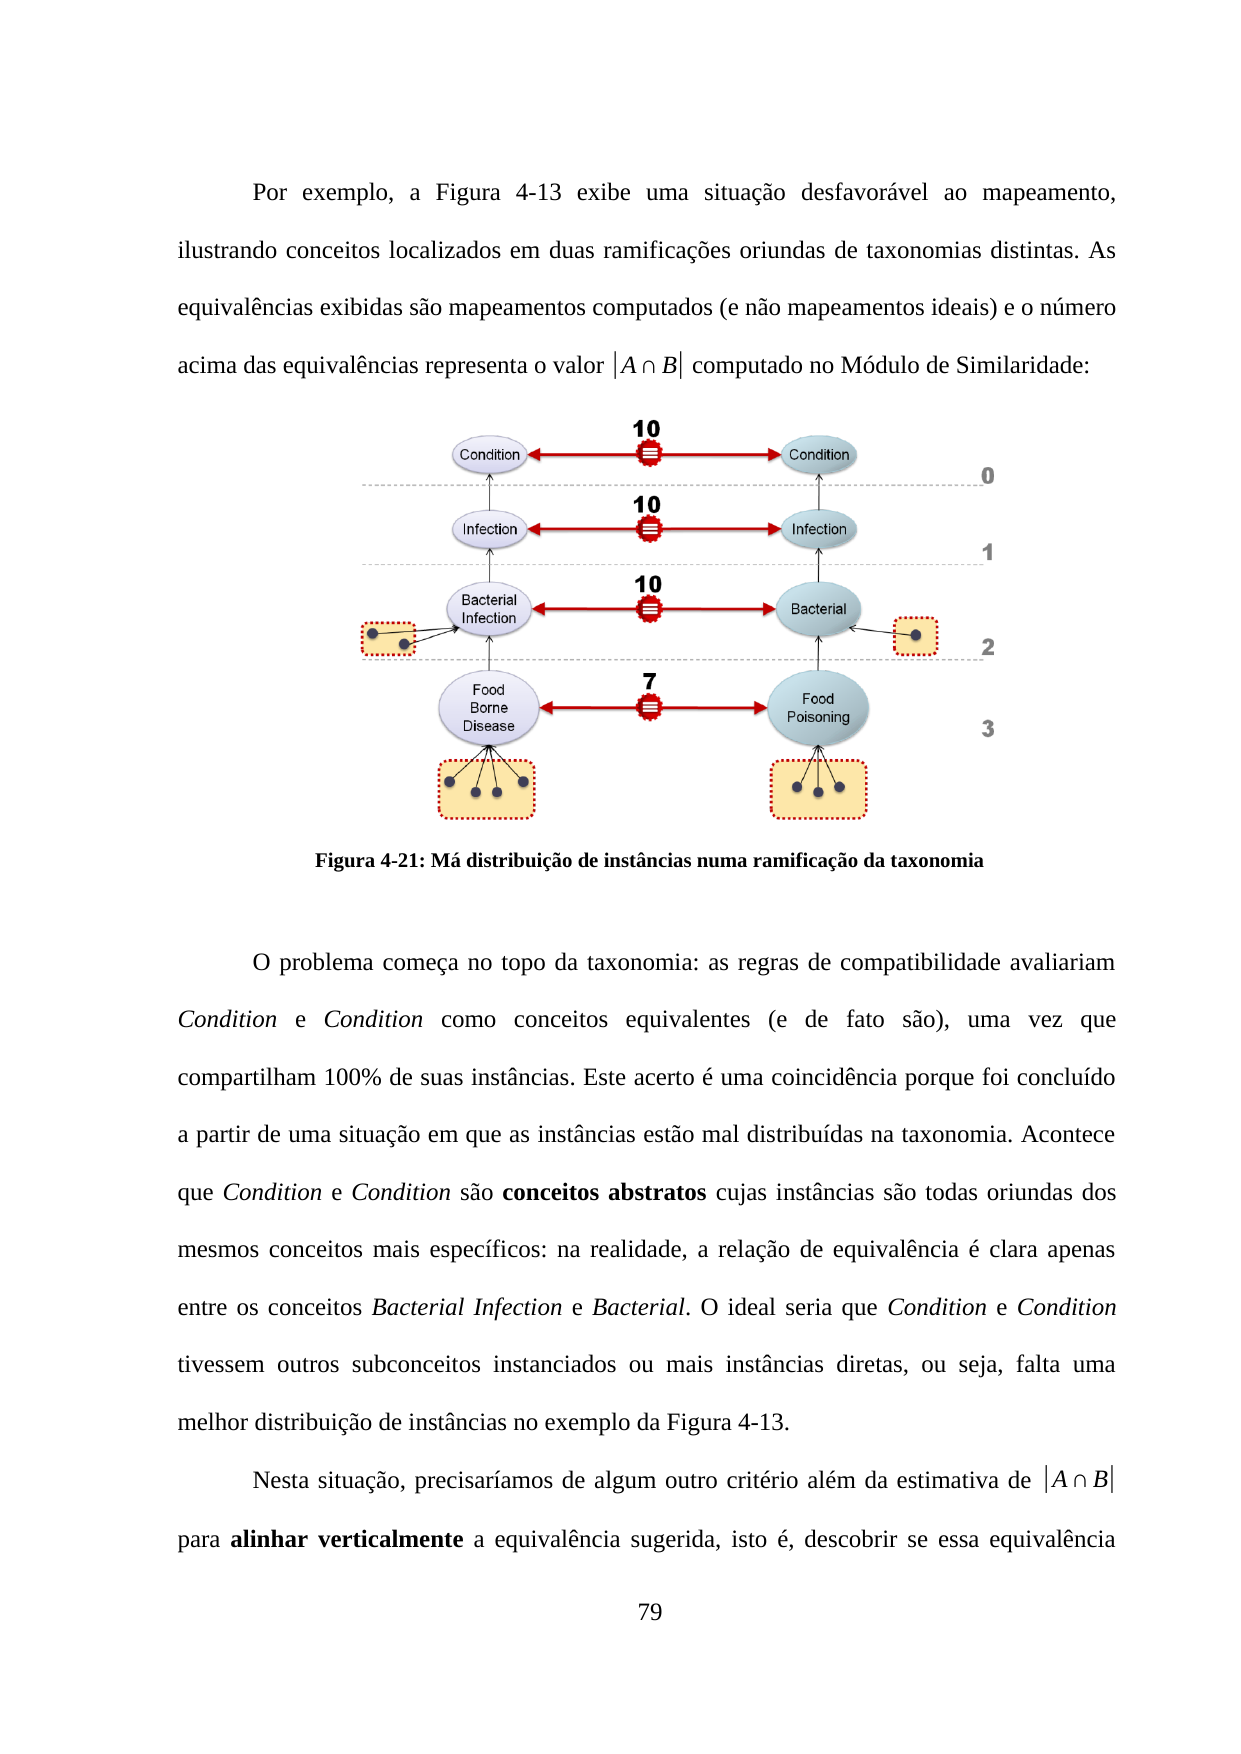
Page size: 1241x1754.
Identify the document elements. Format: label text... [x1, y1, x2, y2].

picture [360, 408, 1009, 820]
text Por exemplo, a Figura 4-13 exibe uma situação desfavorável ao mapeamento, ilustrando conceitos localizados em duas ramificações oriundas de taxonomias distintas. As equivalências exibidas são mapeamentos computados (e não mapeamentos ideais) e o número acima das equivalências representa o valor computado no Módulo de Similaridade: [177, 177, 1117, 380]
text O problema começa no topo da taxonomia: as regras de compatibilidade avaliariam Condition e Condition como conceitos equivalentes (e de fato são), uma vez que compartilham 100% de suas instâncias. Este acerto é uma coincidência porque foi concluído a partir de uma situação em que as instâncias estão mal distribuídas na taxonomia. Acontece que Condition e Condition são conceitos abstratos cujas instâncias são todas oriundas dos mesmos conceitos mais específicos: na realidade, a relação de equivalência é clara apenas entre os conceitos Bacterial Infection e Bacterial. O ideal seria que Condition e Condition tivessem outros subconceitos instanciados ou mais instâncias diretas, ou seja, falta uma melhor distribuição de instâncias no exemplo da Figura 4-13. [177, 947, 1117, 1436]
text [177, 1464, 1117, 1553]
